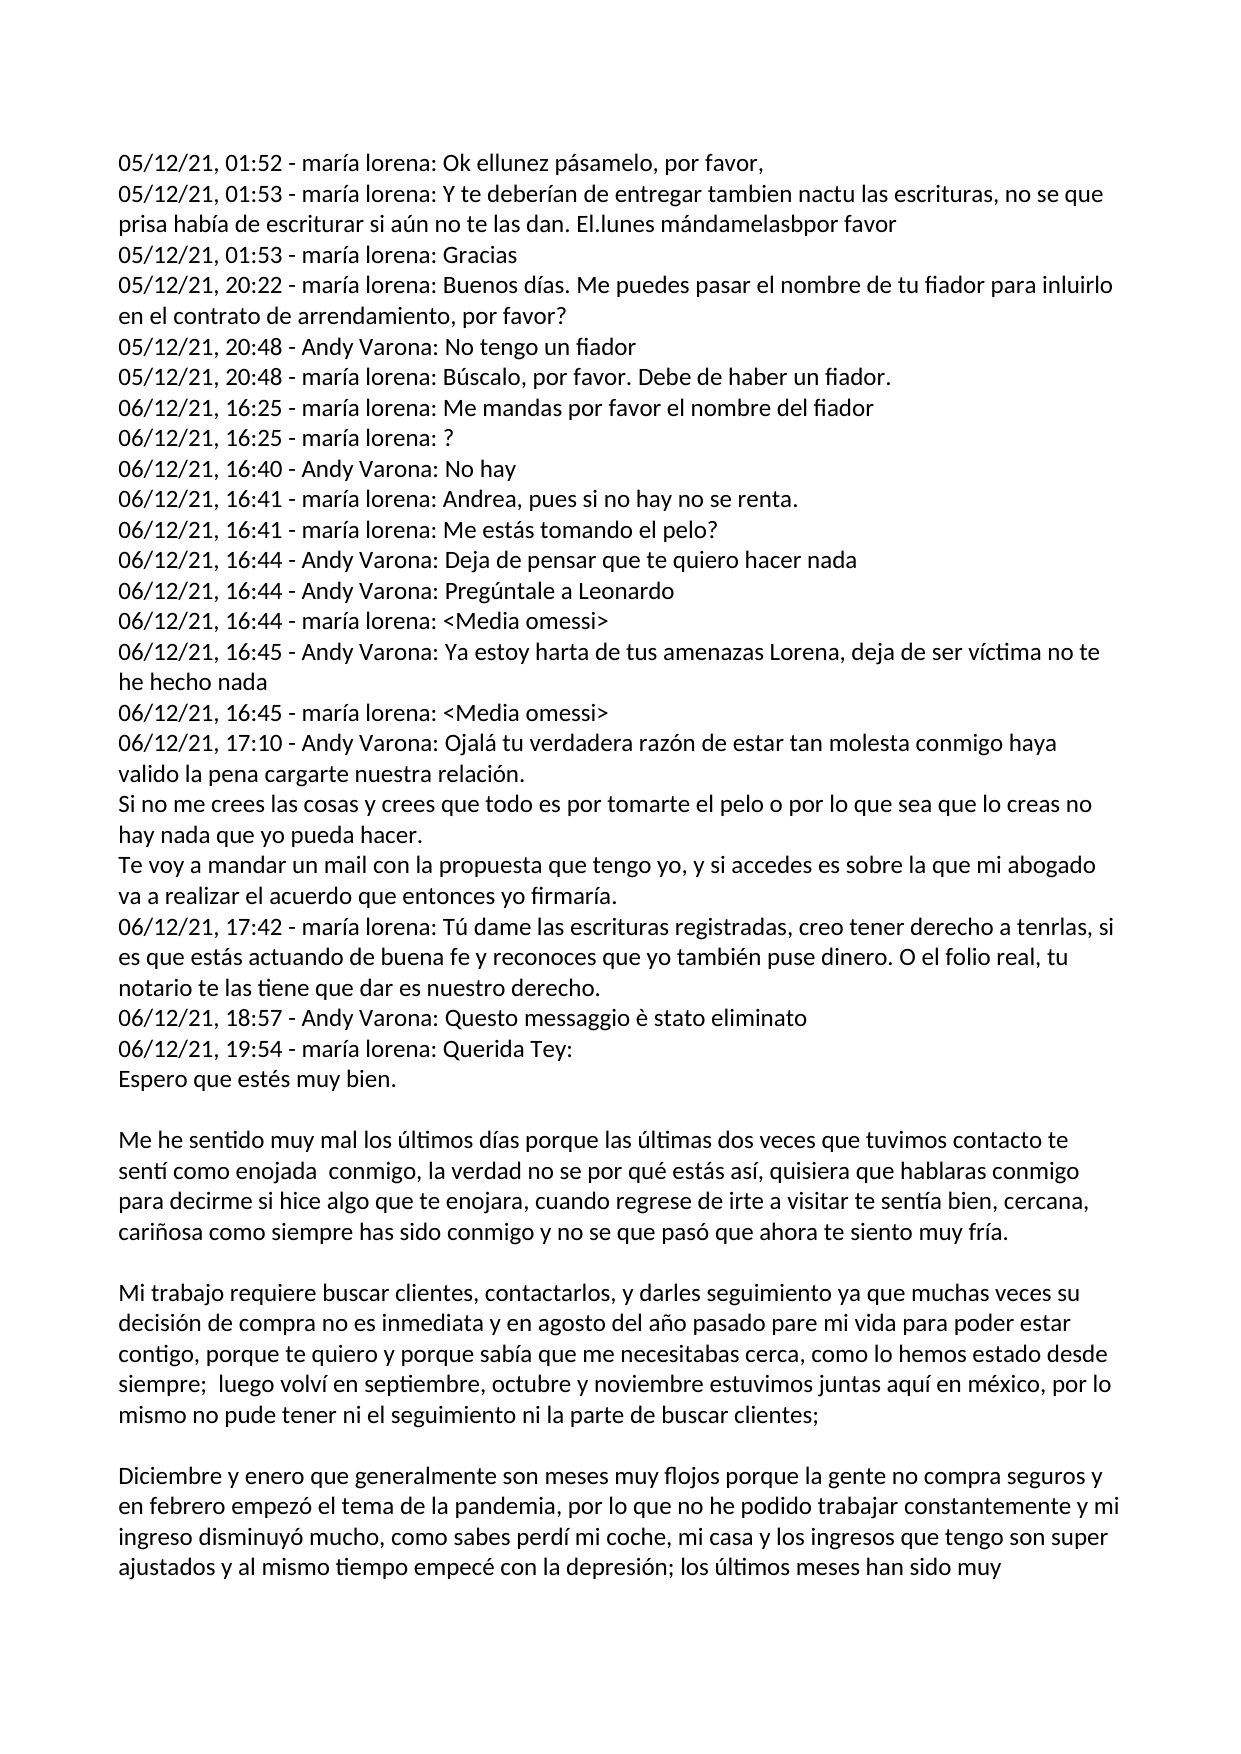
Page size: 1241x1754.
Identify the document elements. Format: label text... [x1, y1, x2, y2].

text 05/12/21, 01:53 - maría lorena: Y te deberían de entregar tambien nactu las escrituras, no se que prisa había de escriturar si aún no te las dan. El.lunes mándamelasbpor favor [118, 178, 1122, 239]
text 06/12/21, 16:25 - maría lorena: ? [118, 422, 1122, 453]
text 06/12/21, 16:41 - maría lorena: Me estás tomando el pelo? [118, 514, 1122, 544]
text 06/12/21, 16:44 - maría lorena: <Media omessi> [118, 605, 1122, 636]
text 05/12/21, 01:52 - maría lorena: Ok ellunez pásamelo, por favor, [118, 148, 1122, 178]
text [118, 1460, 1122, 1582]
text 06/12/21, 16:45 - maría lorena: <Media omessi> [118, 697, 1122, 727]
text 06/12/21, 16:41 - maría lorena: Andrea, pues si no hay no se renta. [118, 483, 1122, 514]
text 06/12/21, 18:57 - Andy Varona: Questo messaggio è stato eliminato [118, 1002, 1122, 1033]
text Mi trabajo requiere buscar clientes, contactarlos, y darles seguimiento ya que muchas veces su decisión de compra no es inmediata y en agosto del año pasado pare mi vida para poder estar contigo, porque te quiero y porque sabía que me necesitabas cerca, como lo hemos estado desde siempre; luego volví en septiembre, octubre y noviembre estuvimos juntas aquí en méxico, por lo mismo no pude tener ni el seguimiento ni la parte de buscar clientes; [118, 1277, 1122, 1429]
text 06/12/21, 17:10 - Andy Varona: Ojalá tu verdadera razón de estar tan molesta conmigo haya valido la pena cargarte nuestra relación. [118, 727, 1122, 788]
text Te voy a mandar un mail con la propuesta que tengo yo, y si accedes es sobre la que mi abogado va a realizar el acuerdo que entonces yo firmaría. [118, 849, 1122, 911]
text 06/12/21, 16:44 - Andy Varona: Deja de pensar que te quiero hacer nada [118, 544, 1122, 575]
text 05/12/21, 20:48 - Andy Varona: No tengo un fiador [118, 331, 1122, 361]
text 05/12/21, 20:22 - maría lorena: Buenos días. Me puedes pasar el nombre de tu fiador para inluirlo en el contrato de arrendamiento, por favor? [118, 270, 1122, 331]
text 06/12/21, 16:44 - Andy Varona: Pregúntale a Leonardo [118, 575, 1122, 605]
text 05/12/21, 01:53 - maría lorena: Gracias [118, 239, 1122, 270]
text 06/12/21, 19:54 - maría lorena: Querida Tey: [118, 1033, 1122, 1063]
text 05/12/21, 20:48 - maría lorena: Búscalo, por favor. Debe de haber un fiador. [118, 361, 1122, 392]
text 06/12/21, 16:25 - maría lorena: Me mandas por favor el nombre del fiador [118, 392, 1122, 422]
text 06/12/21, 16:45 - Andy Varona: Ya estoy harta de tus amenazas Lorena, deja de ser víctima no te he hecho nada [118, 636, 1122, 697]
text 06/12/21, 17:42 - maría lorena: Tú dame las escrituras registradas, creo tener derecho a tenrlas, si es que estás actuando de buena fe y reconoces que yo también puse dinero. O el folio real, tu notario te las tiene que dar es nuestro derecho. [118, 911, 1122, 1002]
text 06/12/21, 16:40 - Andy Varona: No hay [118, 453, 1122, 483]
text Si no me crees las cosas y crees que todo es por tomarte el pelo o por lo que sea que lo creas no hay nada que yo pueda hacer. [118, 788, 1122, 849]
text Espero que estés muy bien. [118, 1063, 1122, 1094]
text Me he sentido muy mal los últimos días porque las últimas dos veces que tuvimos contacto te sentí como enojada conmigo, la verdad no se por qué estás así, quisiera que hablaras conmigo para decirme si hice algo que te enojara, cuando regrese de irte a visitar te sentía bien, cercana, cariñosa como siempre has sido conmigo y no se que pasó que ahora te siento muy fría. [118, 1124, 1122, 1246]
